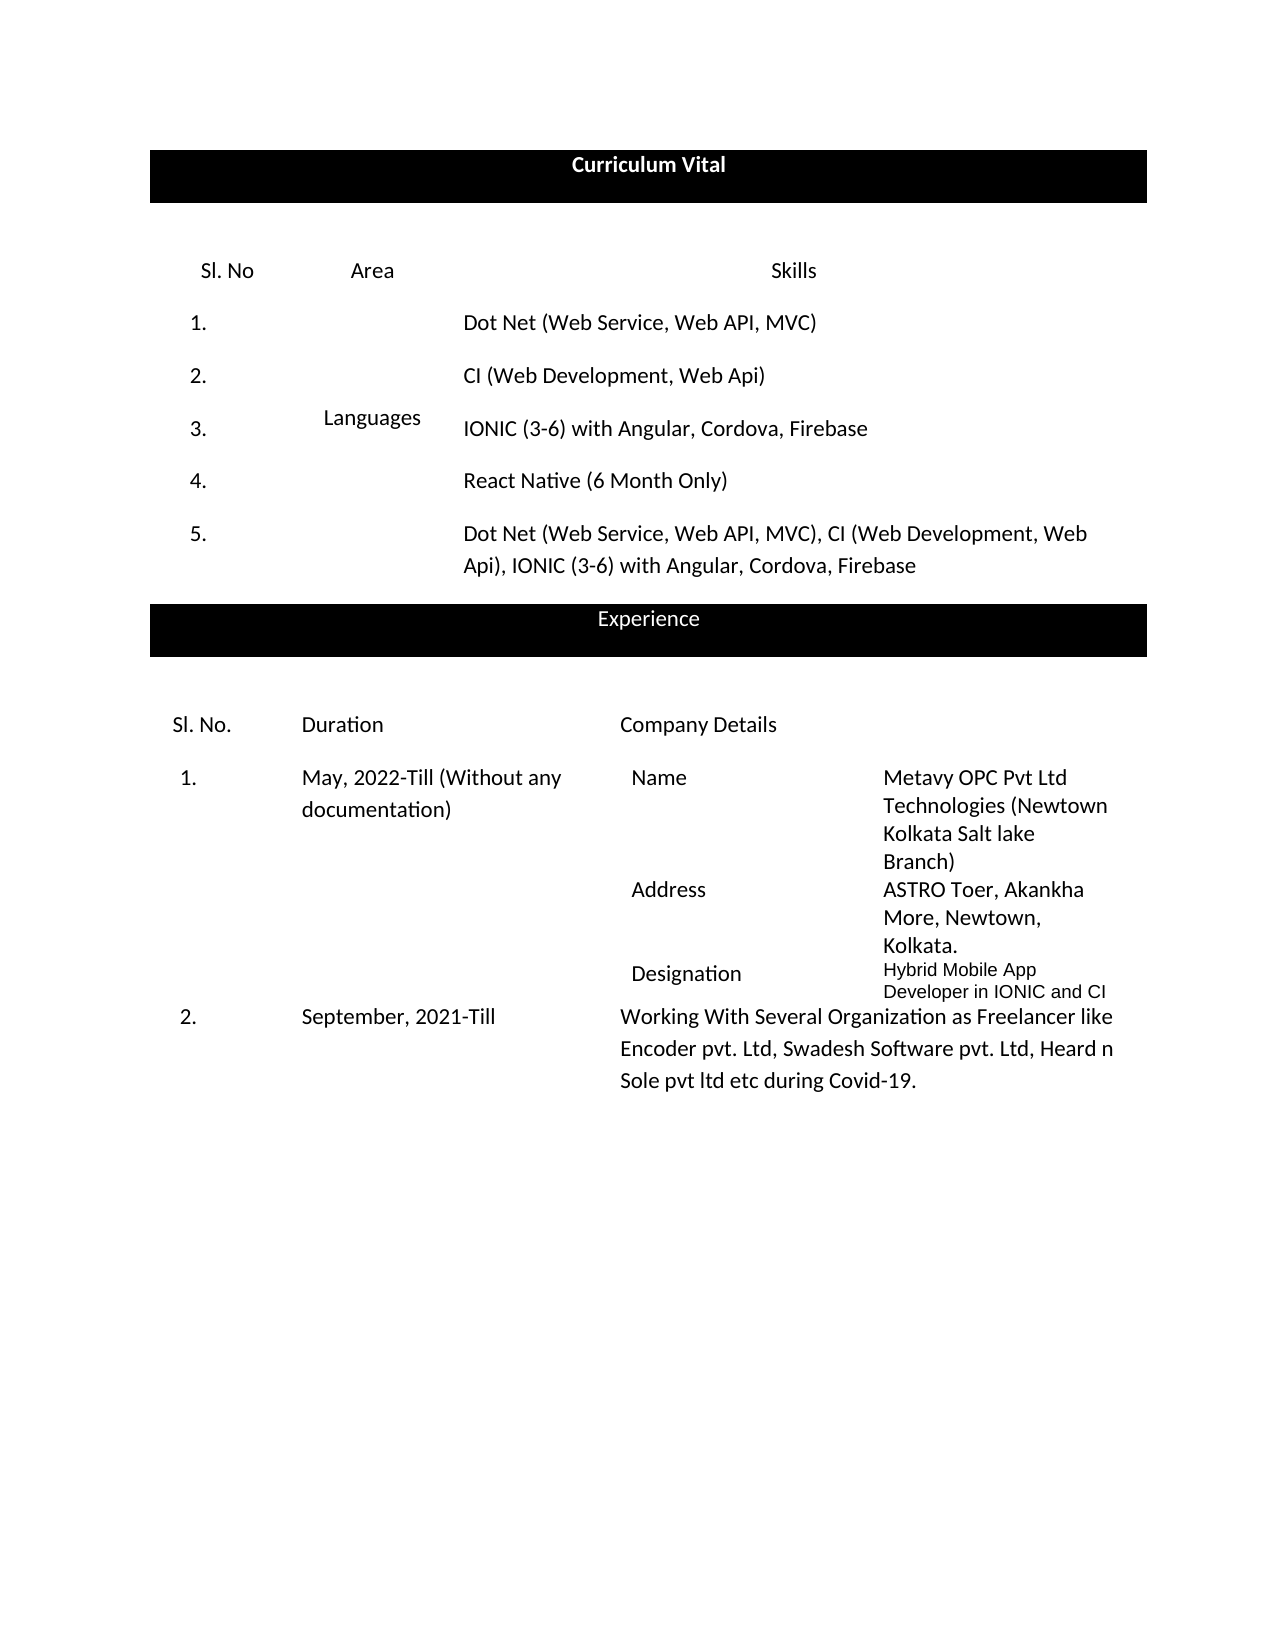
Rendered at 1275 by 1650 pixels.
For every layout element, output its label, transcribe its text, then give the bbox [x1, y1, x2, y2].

table_cell [150, 657, 1147, 1172]
table_header Curriculum Vital [150, 150, 1147, 203]
table_cell [150, 203, 1147, 604]
table_cell Experience [150, 604, 1147, 657]
